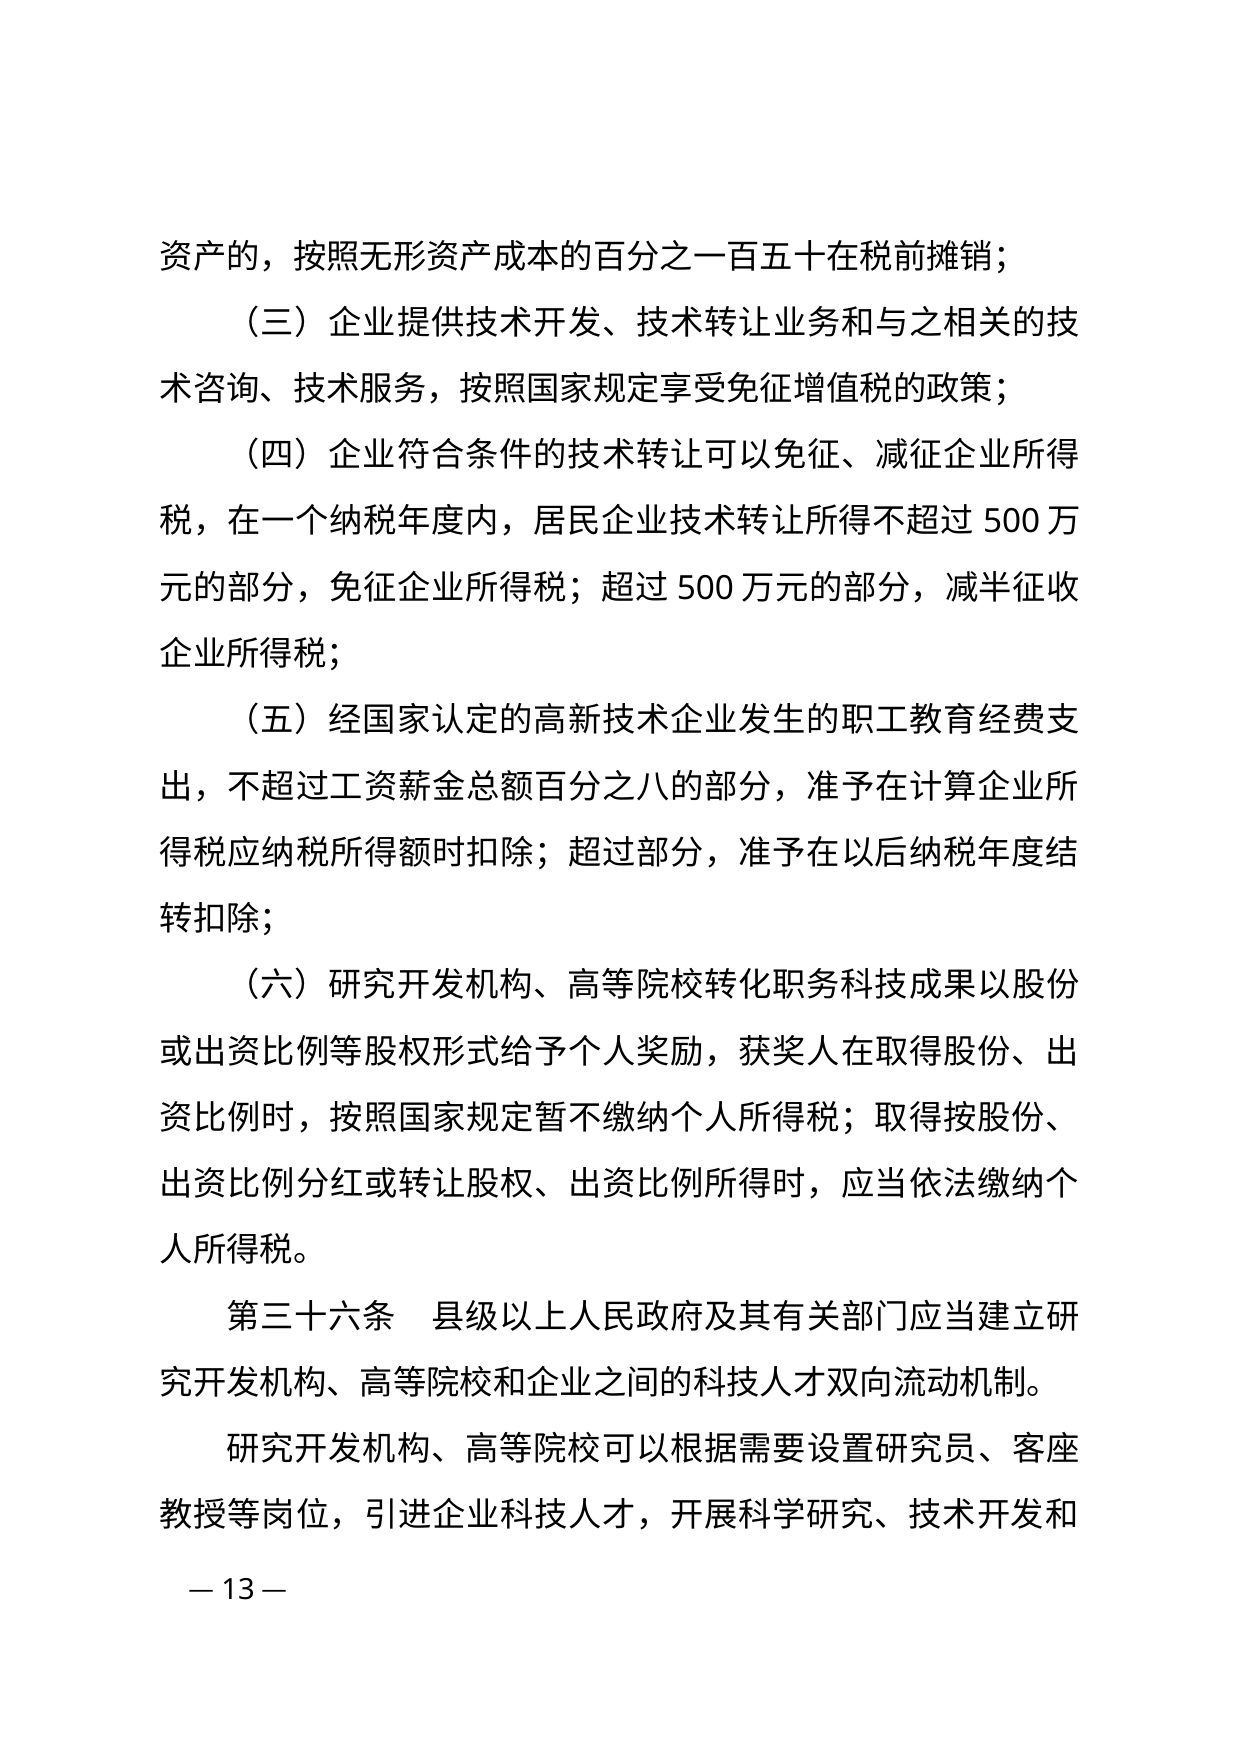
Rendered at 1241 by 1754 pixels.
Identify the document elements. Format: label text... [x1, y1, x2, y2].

text （六）研究开发机构、高等院校转化职务科技成果以股份或出资比例等股权形式给予个人奖励，获奖人在取得股份、出资比例时，按照国家规定暂不缴纳个人所得税；取得按股份、出资比例分红或转让股权、出资比例所得时，应当依法缴纳个人所得税。 [159, 949, 1081, 1280]
text 第三十六条 县级以上人民政府及其有关部门应当建立研究开发机构、高等院校和企业之间的科技人才双向流动机制。 [159, 1280, 1081, 1413]
text （四）企业符合条件的技术转让可以免征、减征企业所得税，在一个纳税年度内，居民企业技术转让所得不超过500万元的部分，免征企业所得税；超过500万元的部分，减半征收企业所得税； [159, 419, 1081, 684]
text （三）企业提供技术开发、技术转让业务和与之相关的技术咨询、技术服务，按照国家规定享受免征增值税的政策； [159, 287, 1081, 419]
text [159, 220, 1081, 287]
text （五）经国家认定的高新技术企业发生的职工教育经费支出，不超过工资薪金总额百分之八的部分，准予在计算企业所得税应纳税所得额时扣除；超过部分，准予在以后纳税年度结转扣除； [159, 684, 1081, 949]
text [159, 1413, 1081, 1545]
